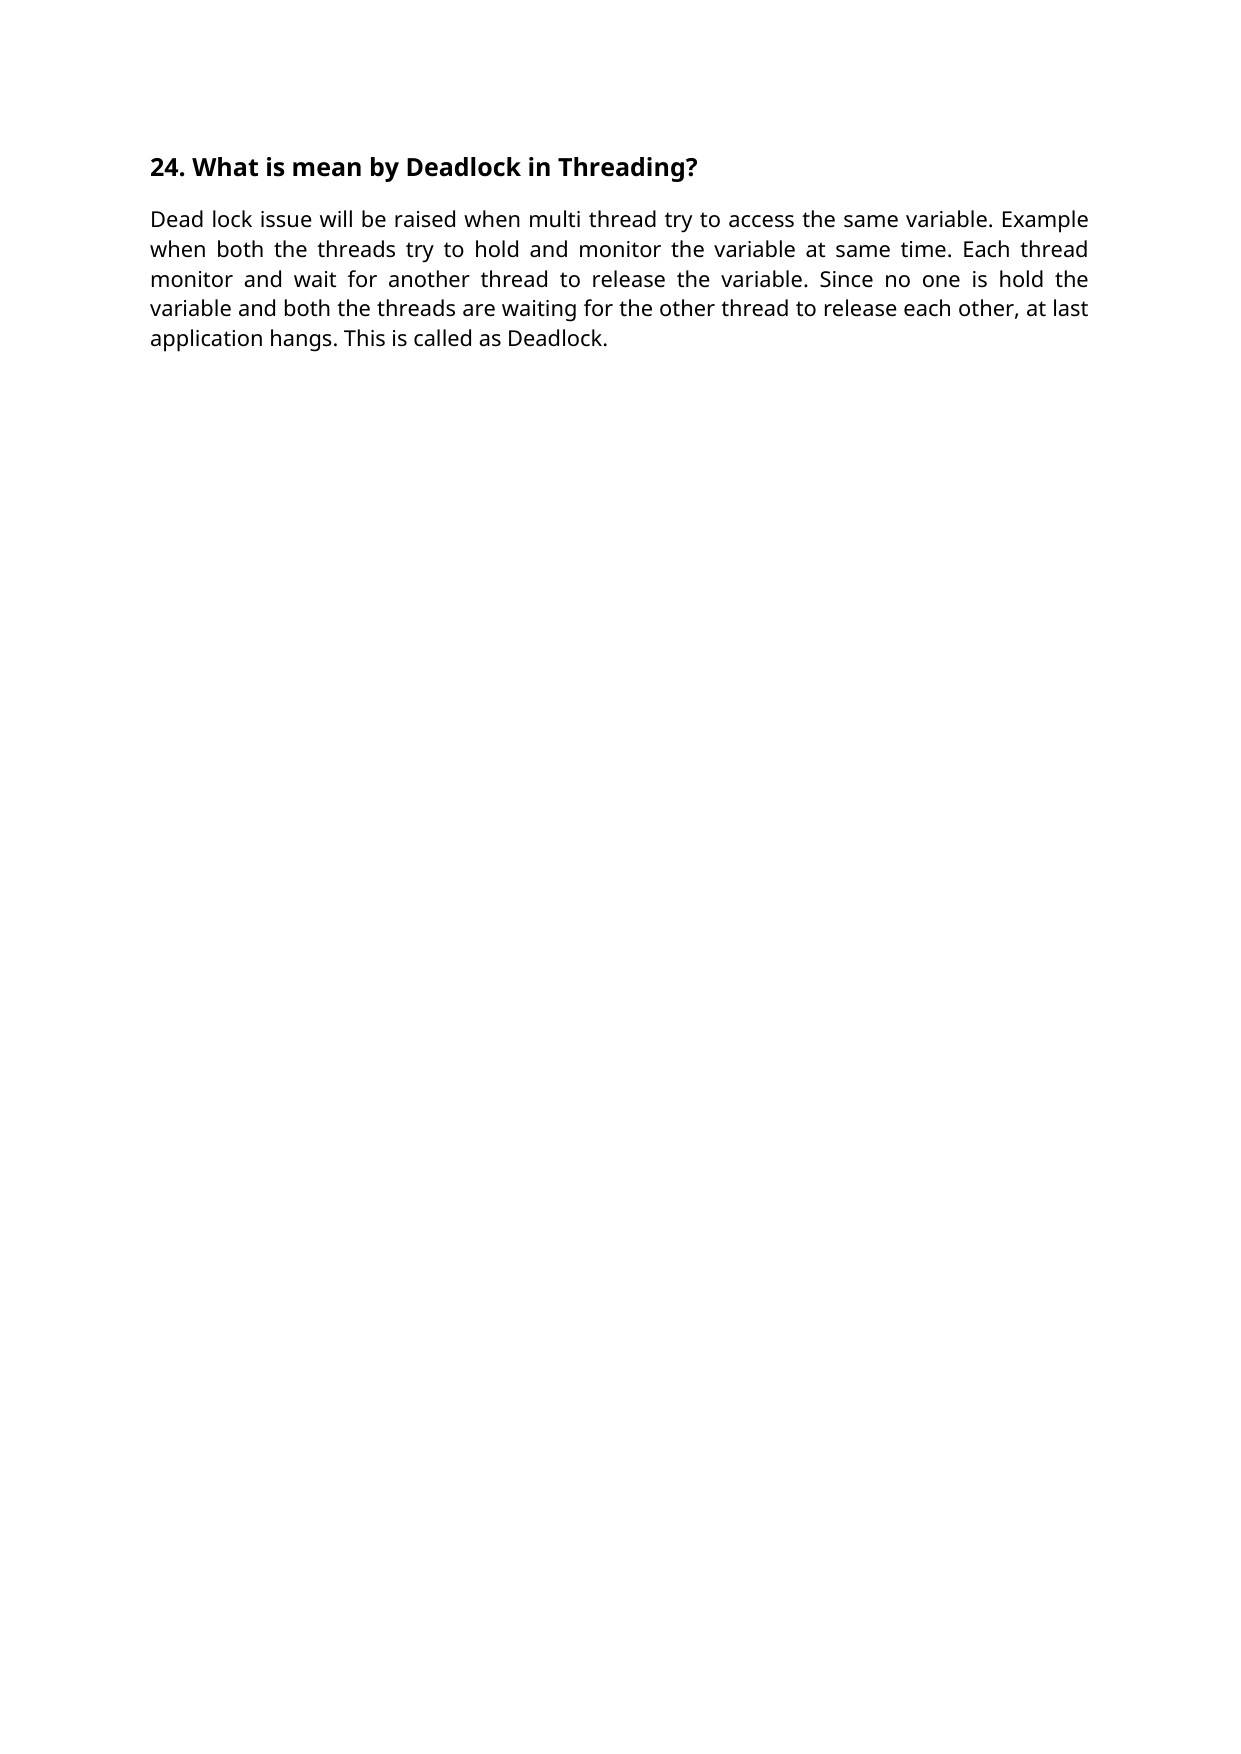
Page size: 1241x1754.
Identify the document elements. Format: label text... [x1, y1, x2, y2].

text Dead lock issue will be raised when multi thread try to access the same variable. Example when both the threads try to hold and monitor the variable at same time. Each thread monitor and wait for another thread to release the variable. Since no one is hold the variable and both the threads are waiting for the other thread to release each other, at last application hangs. This is called as Deadlock. [150, 204, 1090, 353]
text 24. What is mean by Deadlock in Threading? [150, 150, 1090, 184]
